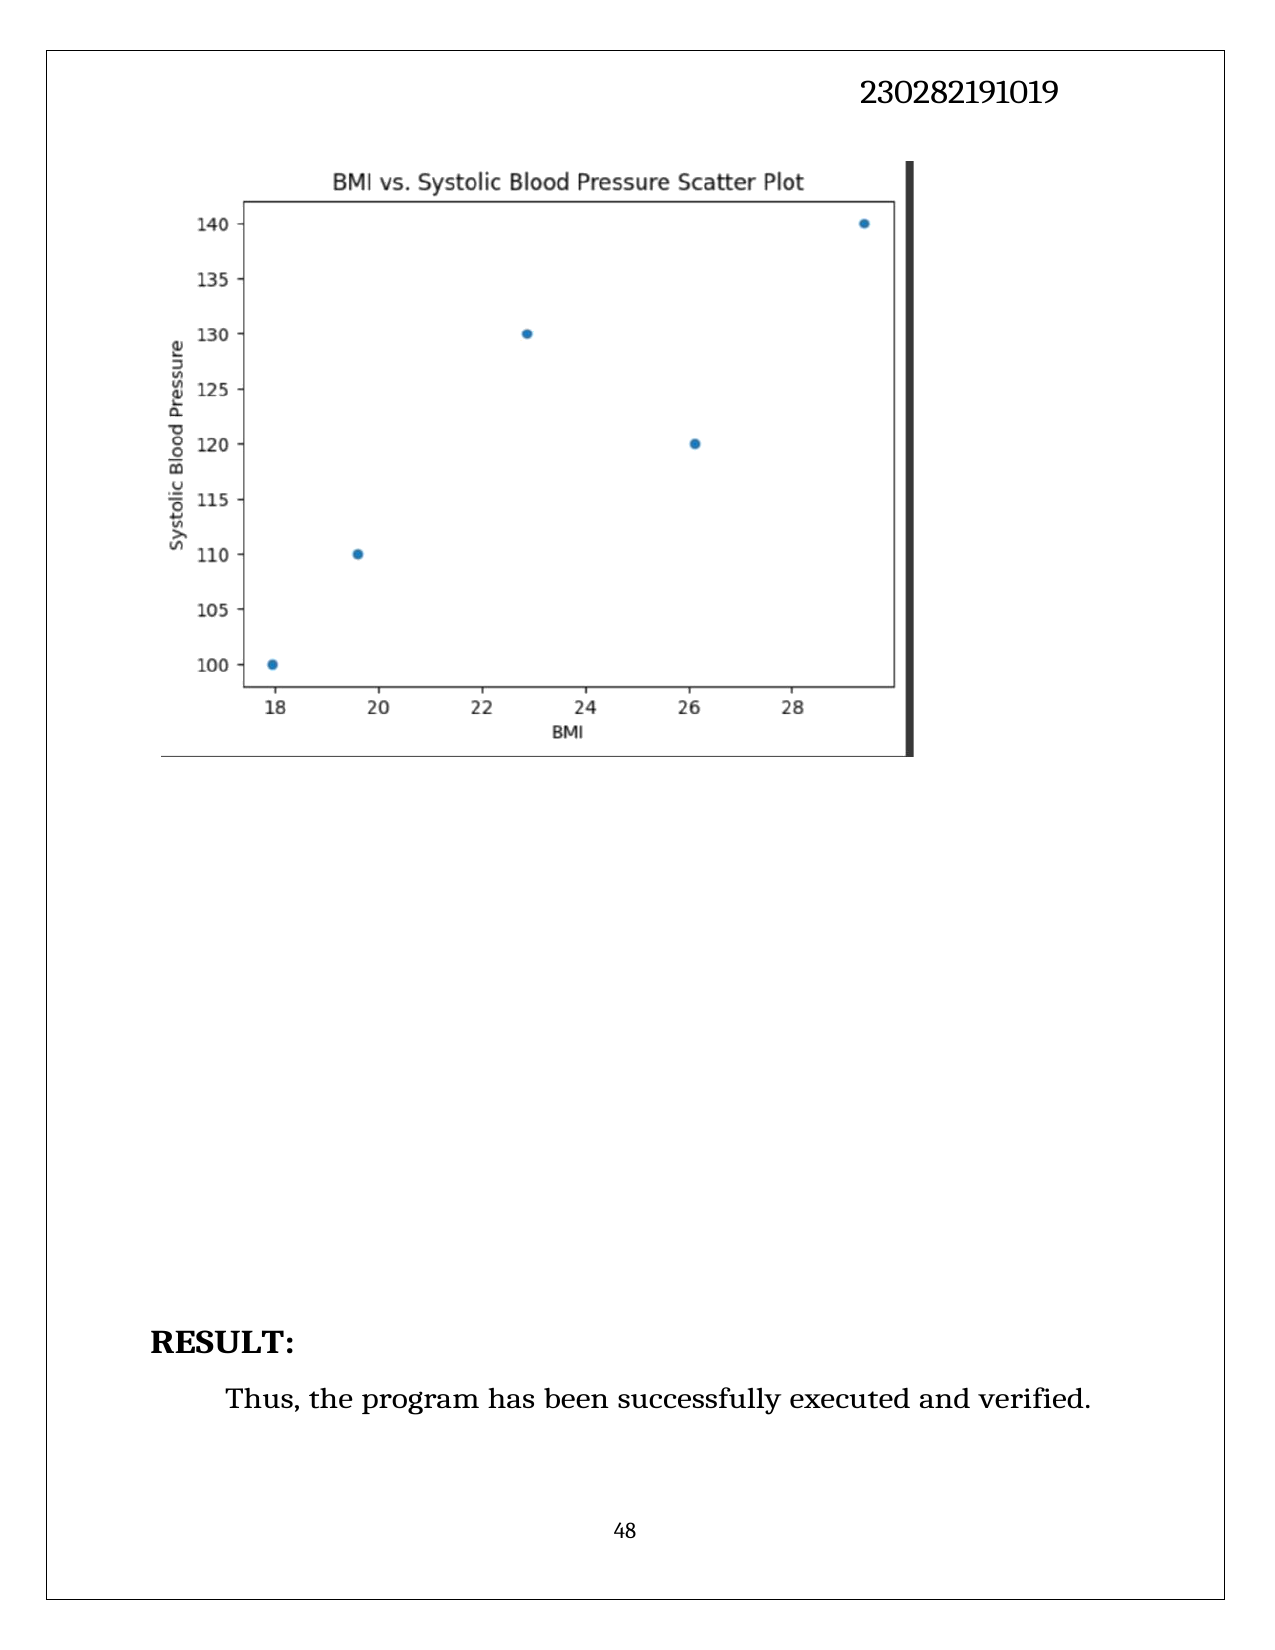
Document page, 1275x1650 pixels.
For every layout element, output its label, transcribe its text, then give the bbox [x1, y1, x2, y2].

text RESULT: [150, 1323, 1224, 1362]
picture [161, 161, 914, 757]
text Thus, the program has been successfully executed and verified. [225, 1382, 1224, 1416]
